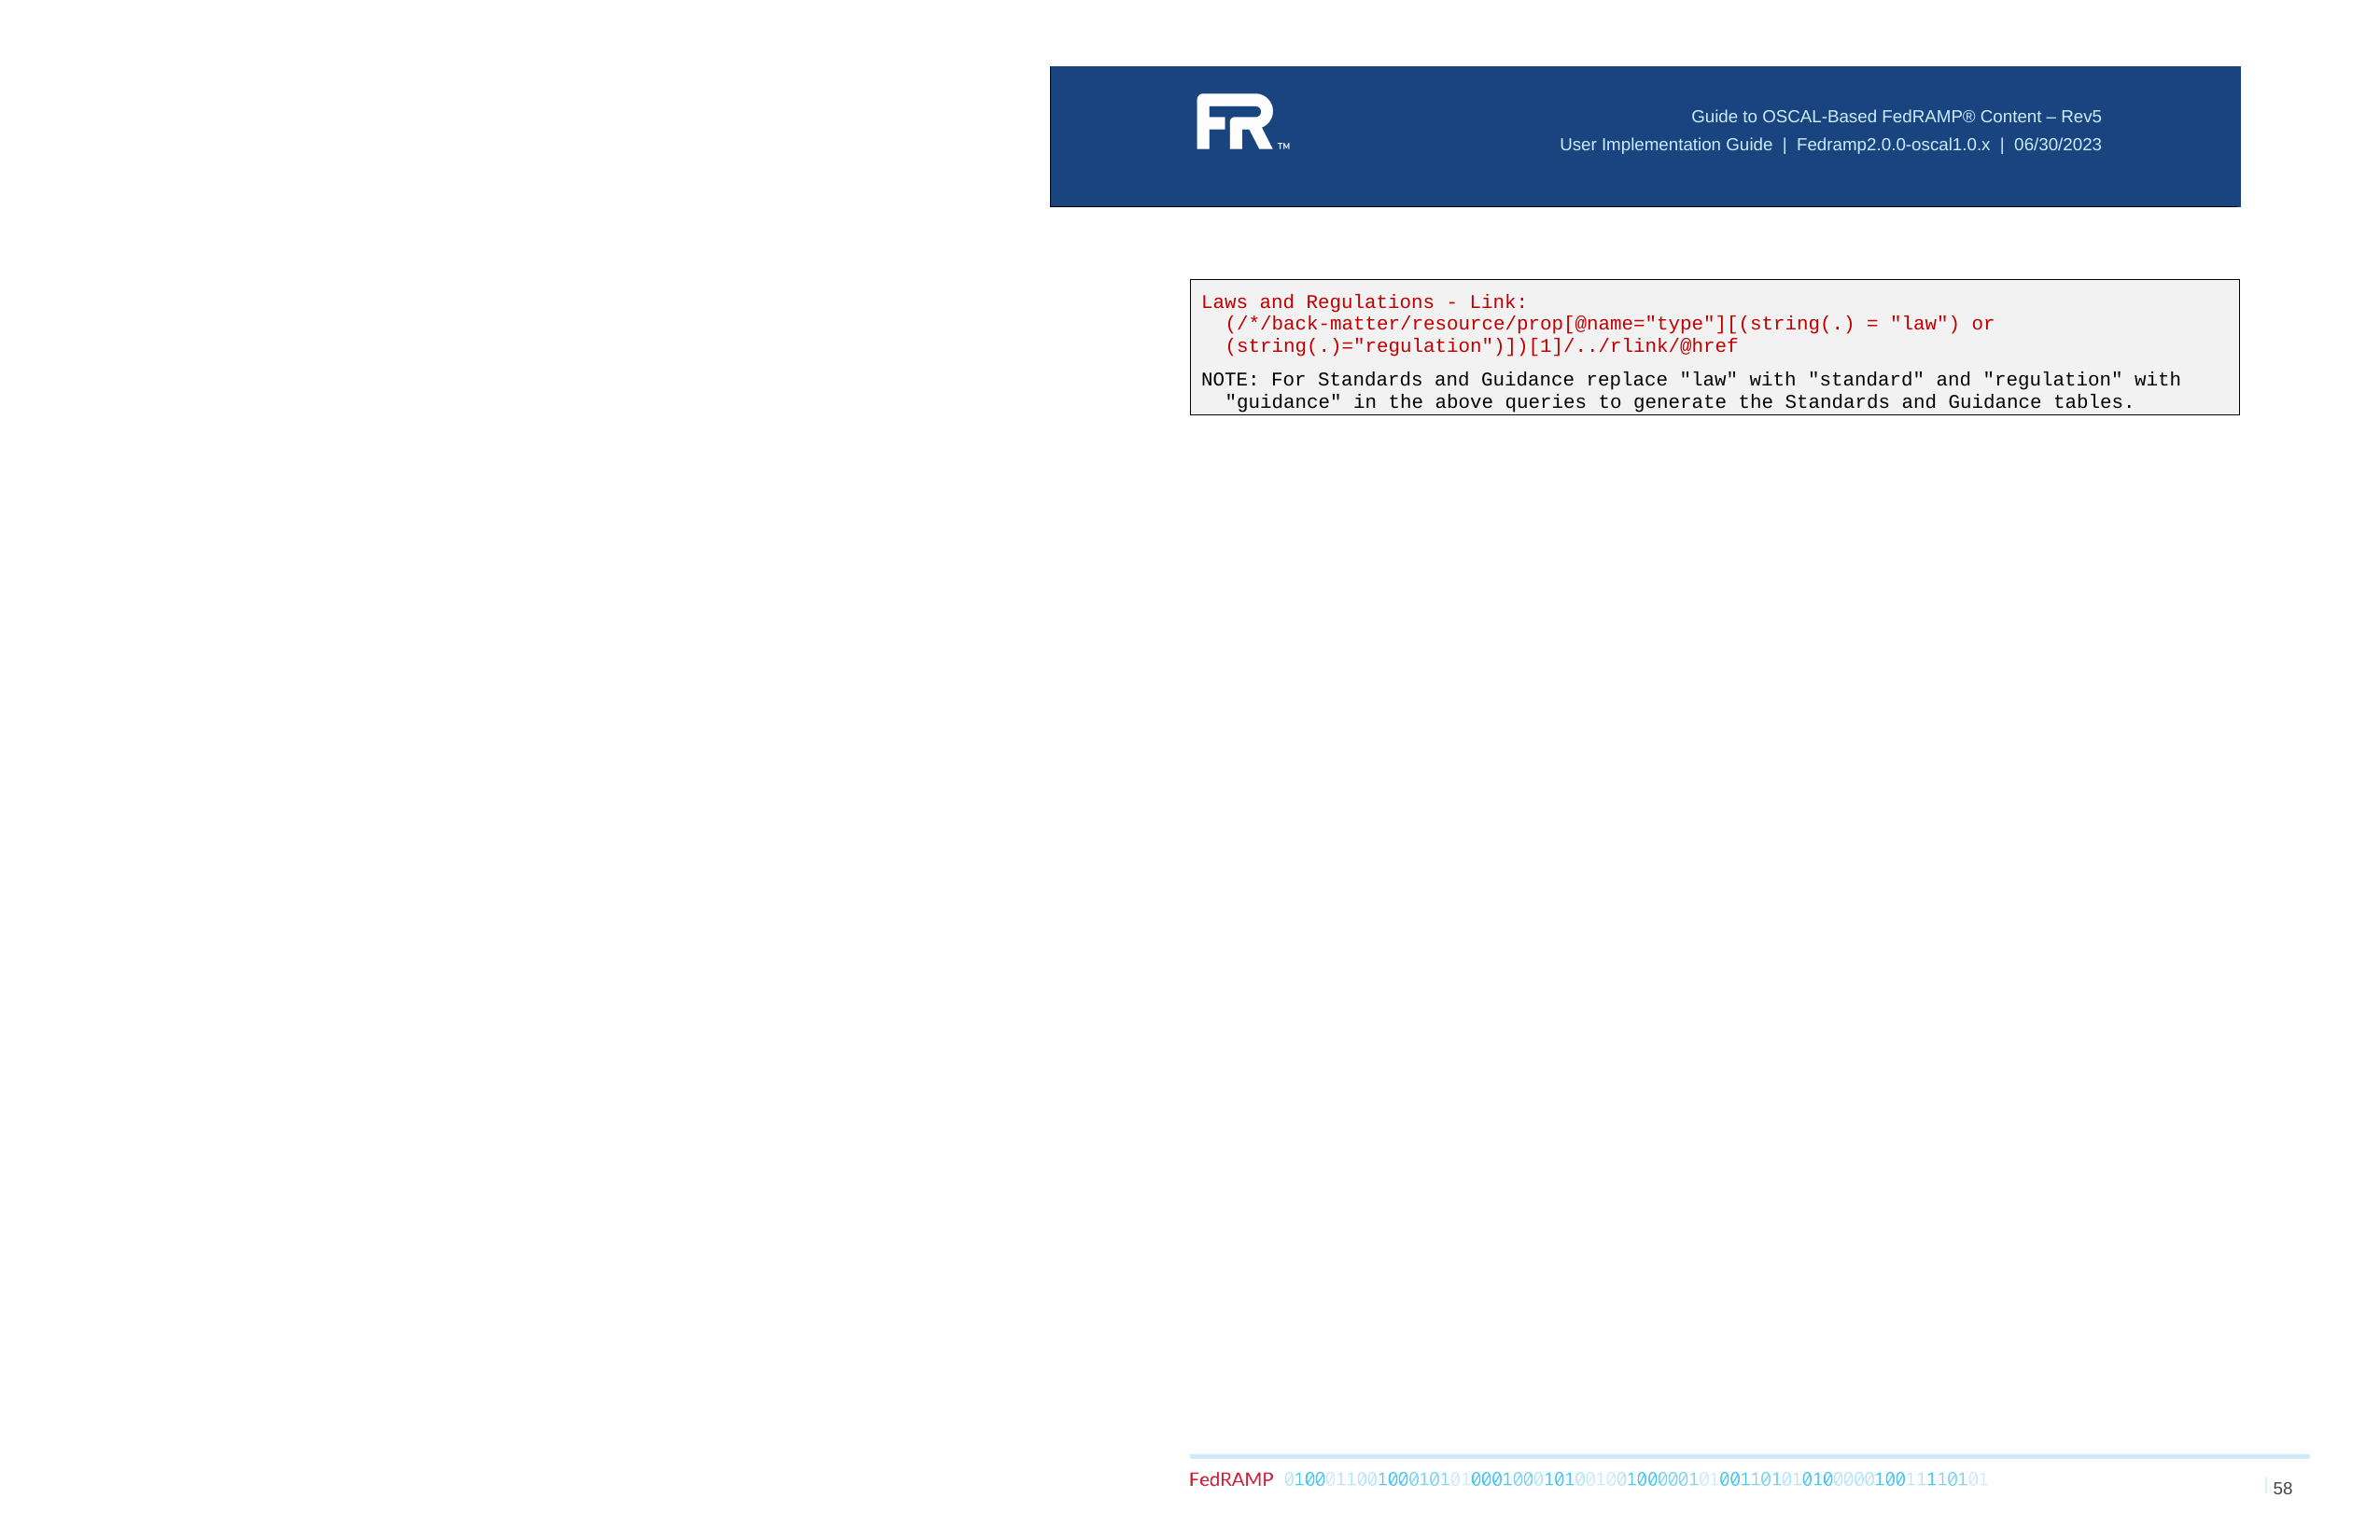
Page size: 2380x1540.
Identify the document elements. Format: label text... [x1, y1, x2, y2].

picture [1197, 93, 1290, 149]
picture [1190, 1470, 1988, 1494]
